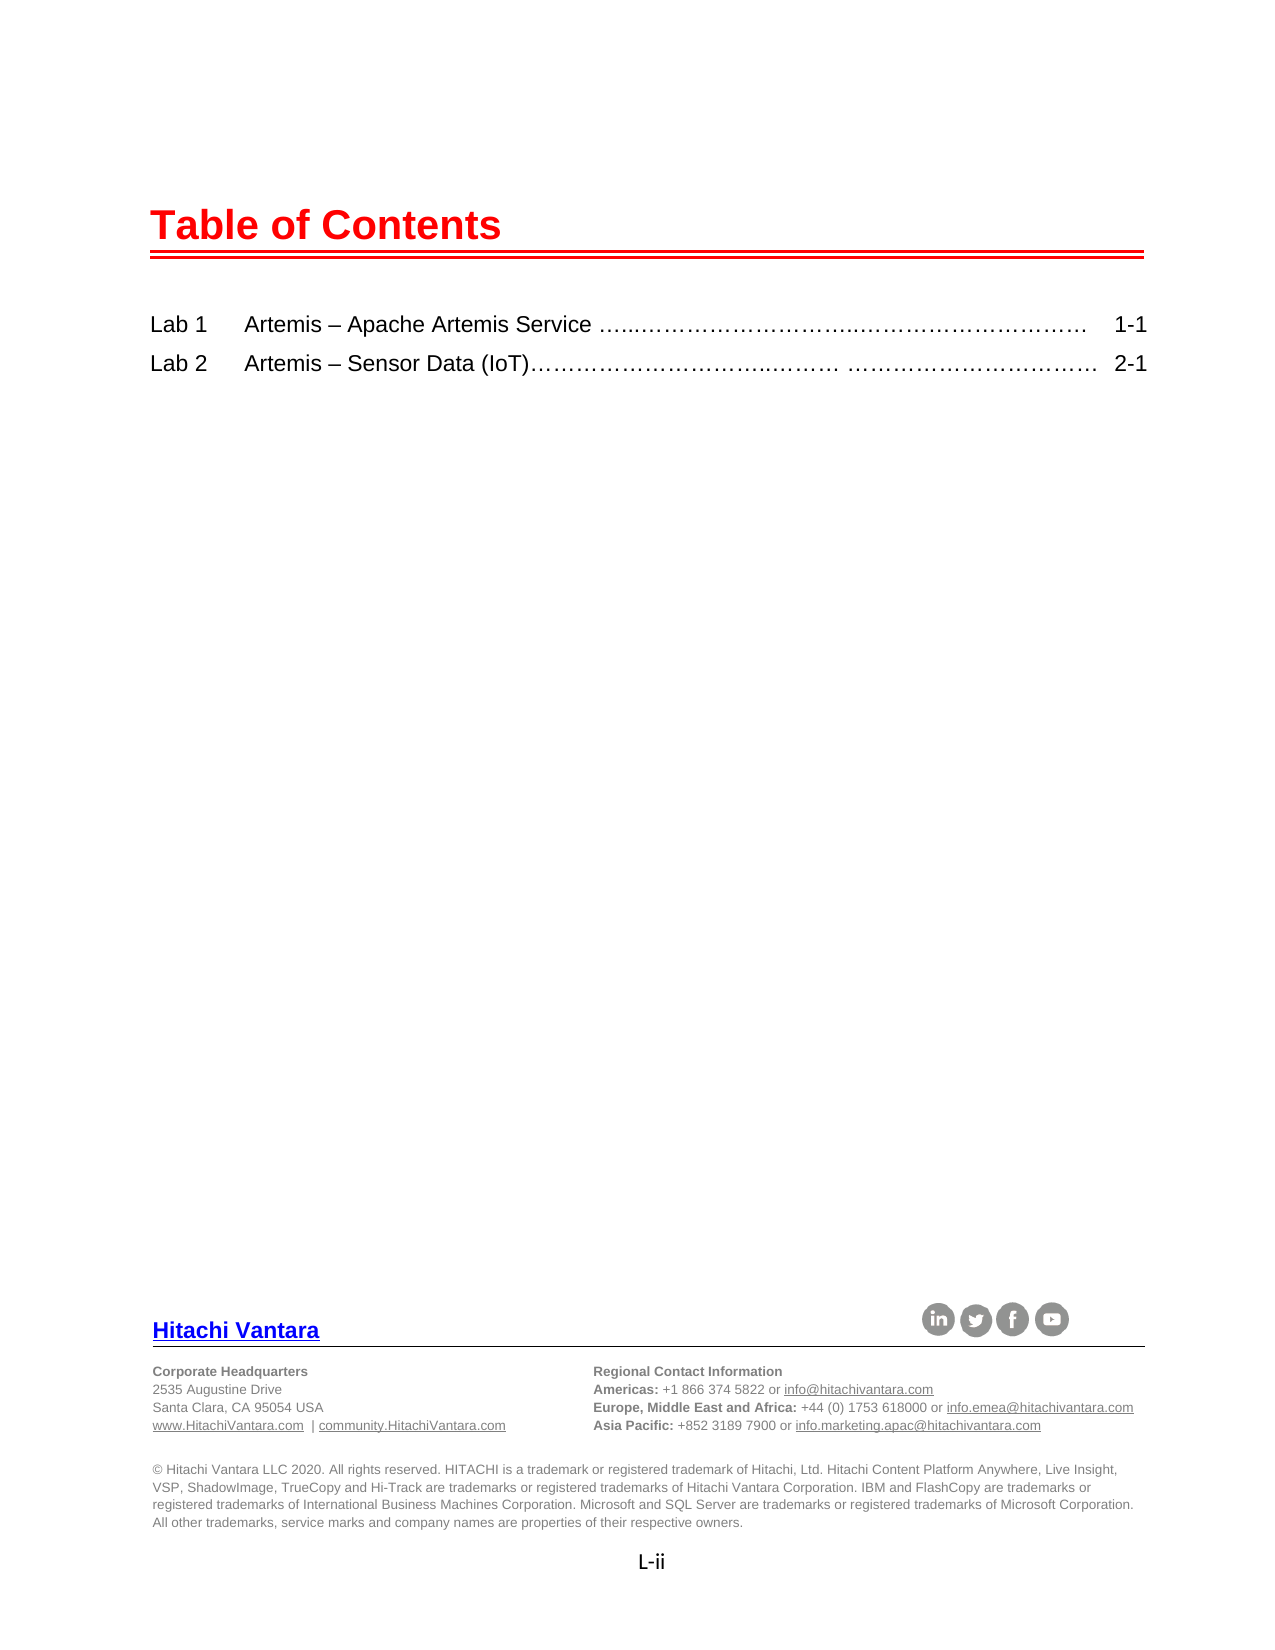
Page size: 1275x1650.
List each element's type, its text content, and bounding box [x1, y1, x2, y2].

table_cell Artemis – Sensor Data (IoT)…………………………..……… …………………………… [233, 350, 1103, 389]
table_cell Lab 2 [139, 350, 233, 389]
table_header 1-1 [1103, 311, 1164, 350]
table_header Artemis – Apache Artemis Service …...………………………..………………………… [233, 311, 1103, 350]
picture [918, 1301, 1072, 1339]
subtitle Table of Contents [150, 200, 1144, 250]
table_cell 2-1 [1103, 350, 1164, 389]
table_header Lab 1 [139, 311, 233, 350]
